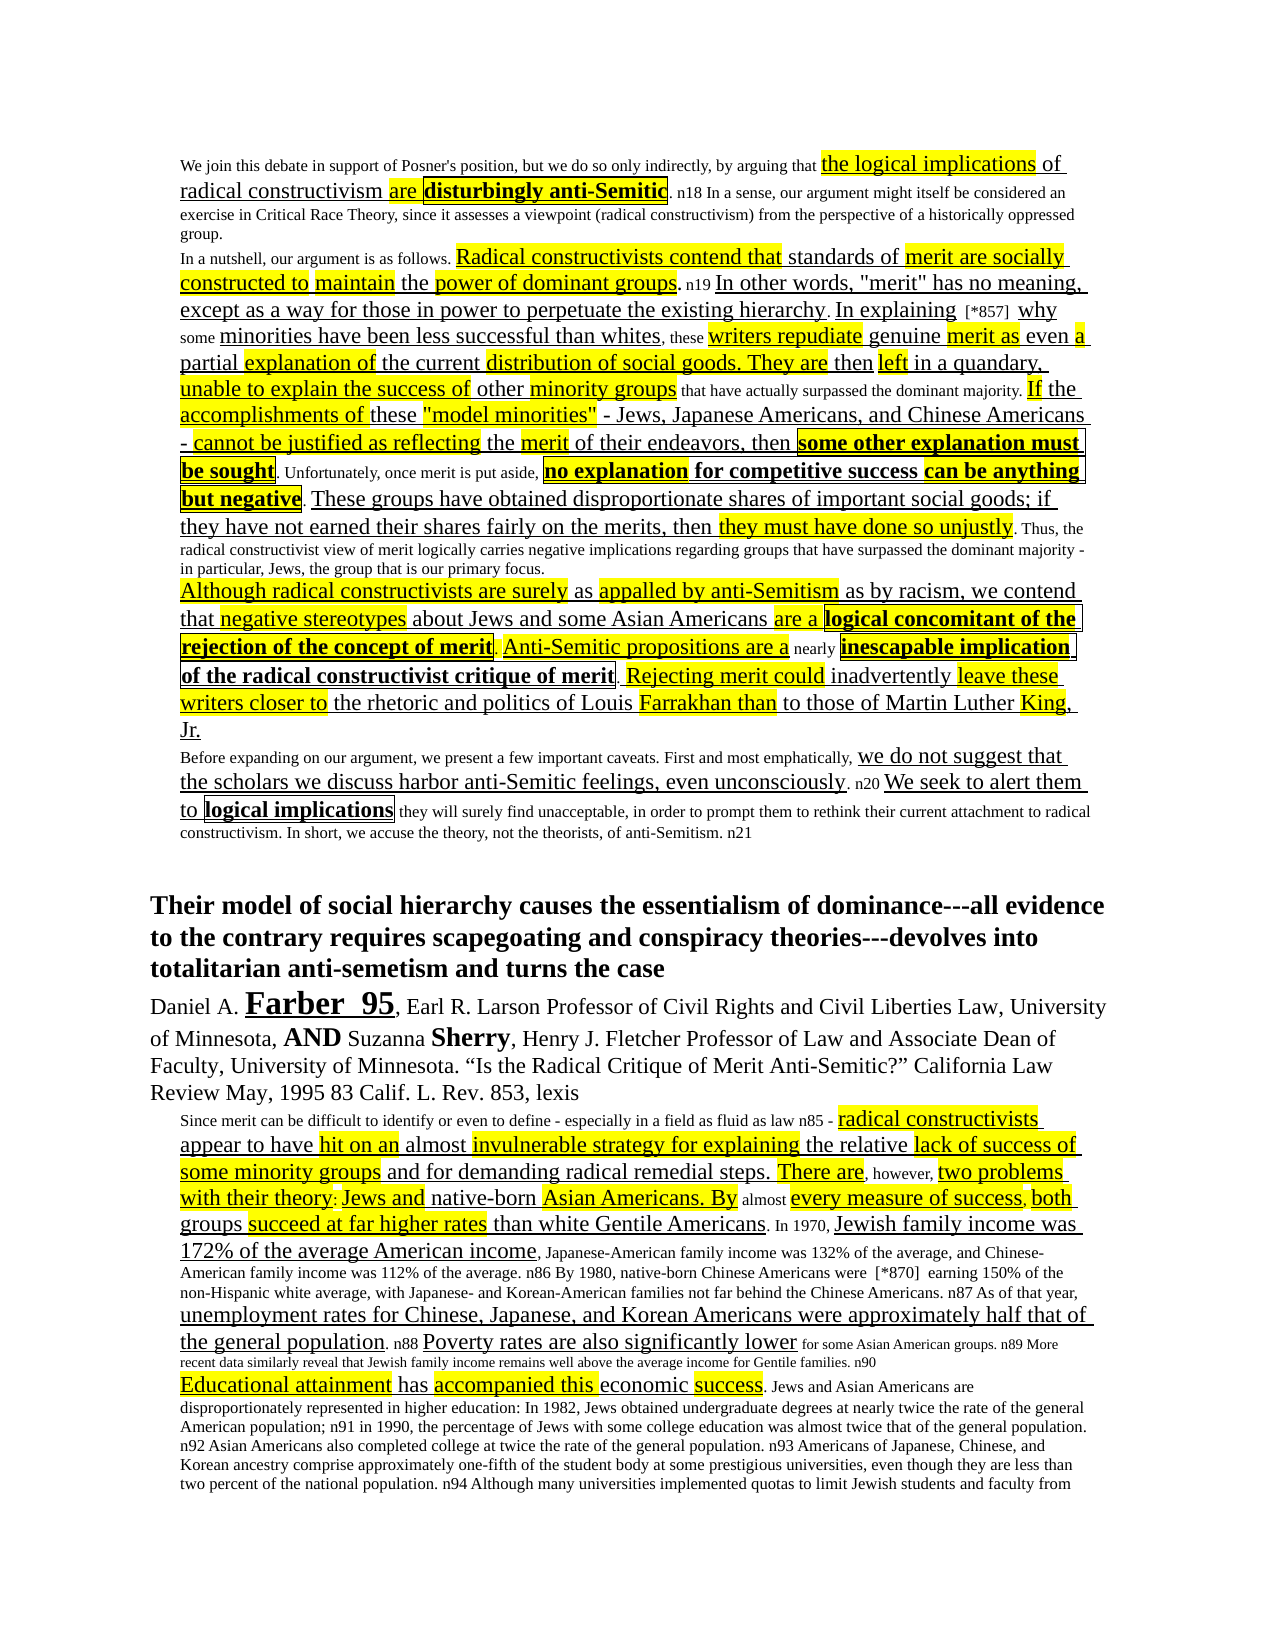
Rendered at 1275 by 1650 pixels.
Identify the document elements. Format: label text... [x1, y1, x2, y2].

text In a nutshell, our argument is as follows. Radical constructivists contend that standards of merit are socially constructed to maintain the power of dominant groups. n19 In other words, "merit" has no meaning, except as a way for those in power to perpetuate the existing hierarchy. In explaining [*857] why some minorities have been less successful than whites, these writers repudiate genuine merit as even a partial explanation of the current distribution of social goods. They are then left in a quandary, unable to explain the success of other minority groups that have actually surpassed the dominant majority. If the accomplishments of these "model minorities" - Jews, Japanese Americans, and Chinese Americans - cannot be justified as reflecting the merit of their endeavors, then some other explanation must be sought. Unfortunately, once merit is put aside, no explanation for competitive success can be anything but negative. These groups have obtained disproportionate shares of important social goods; if they have not earned their shares fairly on the merits, then they must have done so unjustly. Thus, the radical constructivist view of merit logically carries negative implications regarding groups that have surpassed the dominant majority - in particular, Jews, the group that is our primary focus. [180, 243, 1095, 578]
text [180, 1371, 1095, 1493]
text Although radical constructivists are surely as appalled by anti-Semitism as by racism, we contend that negative stereotypes about Jews and some Asian Americans are a logical concomitant of the rejection of the concept of merit. Anti-Semitic propositions are a nearly inescapable implication of the radical constructivist critique of merit. Rejecting merit could inadvertently leave these writers closer to the rhetoric and politics of Louis Farrakhan than to those of Martin Luther King, Jr. [180, 578, 1095, 742]
subtitle Their model of social hierarchy causes the essentialism of dominance---all evidence to the contrary requires scapegoating and conspiracy theories---devolves into totalitarian anti-semetism and turns the case [150, 889, 1125, 983]
text Since merit can be difficult to identify or even to define - especially in a field as fluid as law n85 - radical constructivists appear to have hit on an almost invulnerable strategy for explaining the relative lack of success of some minority groups and for demanding radical remedial steps. There are, however, two problems with their theory: Jews and native-born Asian Americans. By almost every measure of success, both groups succeed at far higher rates than white Gentile Americans. In 1970, Jewish family income was 172% of the average American income, Japanese-American family income was 132% of the average, and Chinese-American family income was 112% of the average. n86 By 1980, native-born Chinese Americans were [*870] earning 150% of the non-Hispanic white average, with Japanese- and Korean-American families not far behind the Chinese Americans. n87 As of that year, unemployment rates for Chinese, Japanese, and Korean Americans were approximately half that of the general population. n88 Poverty rates are also significantly lower for some Asian American groups. n89 More recent data similarly reveal that Jewish family income remains well above the average income for Gentile families. n90 [180, 1105, 1095, 1371]
text We join this debate in support of Posner's position, but we do so only indirectly, by arguing that the logical implications of radical constructivism are disturbingly anti-Semitic. n18 In a sense, our argument might itself be considered an exercise in Critical Race Theory, since it assesses a viewpoint (radical constructivism) from the perspective of a historically oppressed group. [180, 150, 1095, 243]
text Daniel A. Farber 95, Earl R. Larson Professor of Civil Rights and Civil Liberties Law, University of Minnesota, AND Suzanna Sherry, Henry J. Fletcher Professor of Law and Associate Dean of Faculty, University of Minnesota. “Is the Radical Critique of Merit Anti-Semitic?” California Law Review May, 1995 83 Calif. L. Rev. 853, lexis [150, 983, 1125, 1105]
text Before expanding on our argument, we present a few important caveats. First and most emphatically, we do not suggest that the scholars we discuss harbor anti-Semitic feelings, even unconsciously. n20 We seek to alert them to logical implications they will surely find unacceptable, in order to prompt them to rethink their current attachment to radical constructivism. In short, we accuse the theory, not the theorists, of anti-Semitism. n21 [180, 742, 1095, 842]
